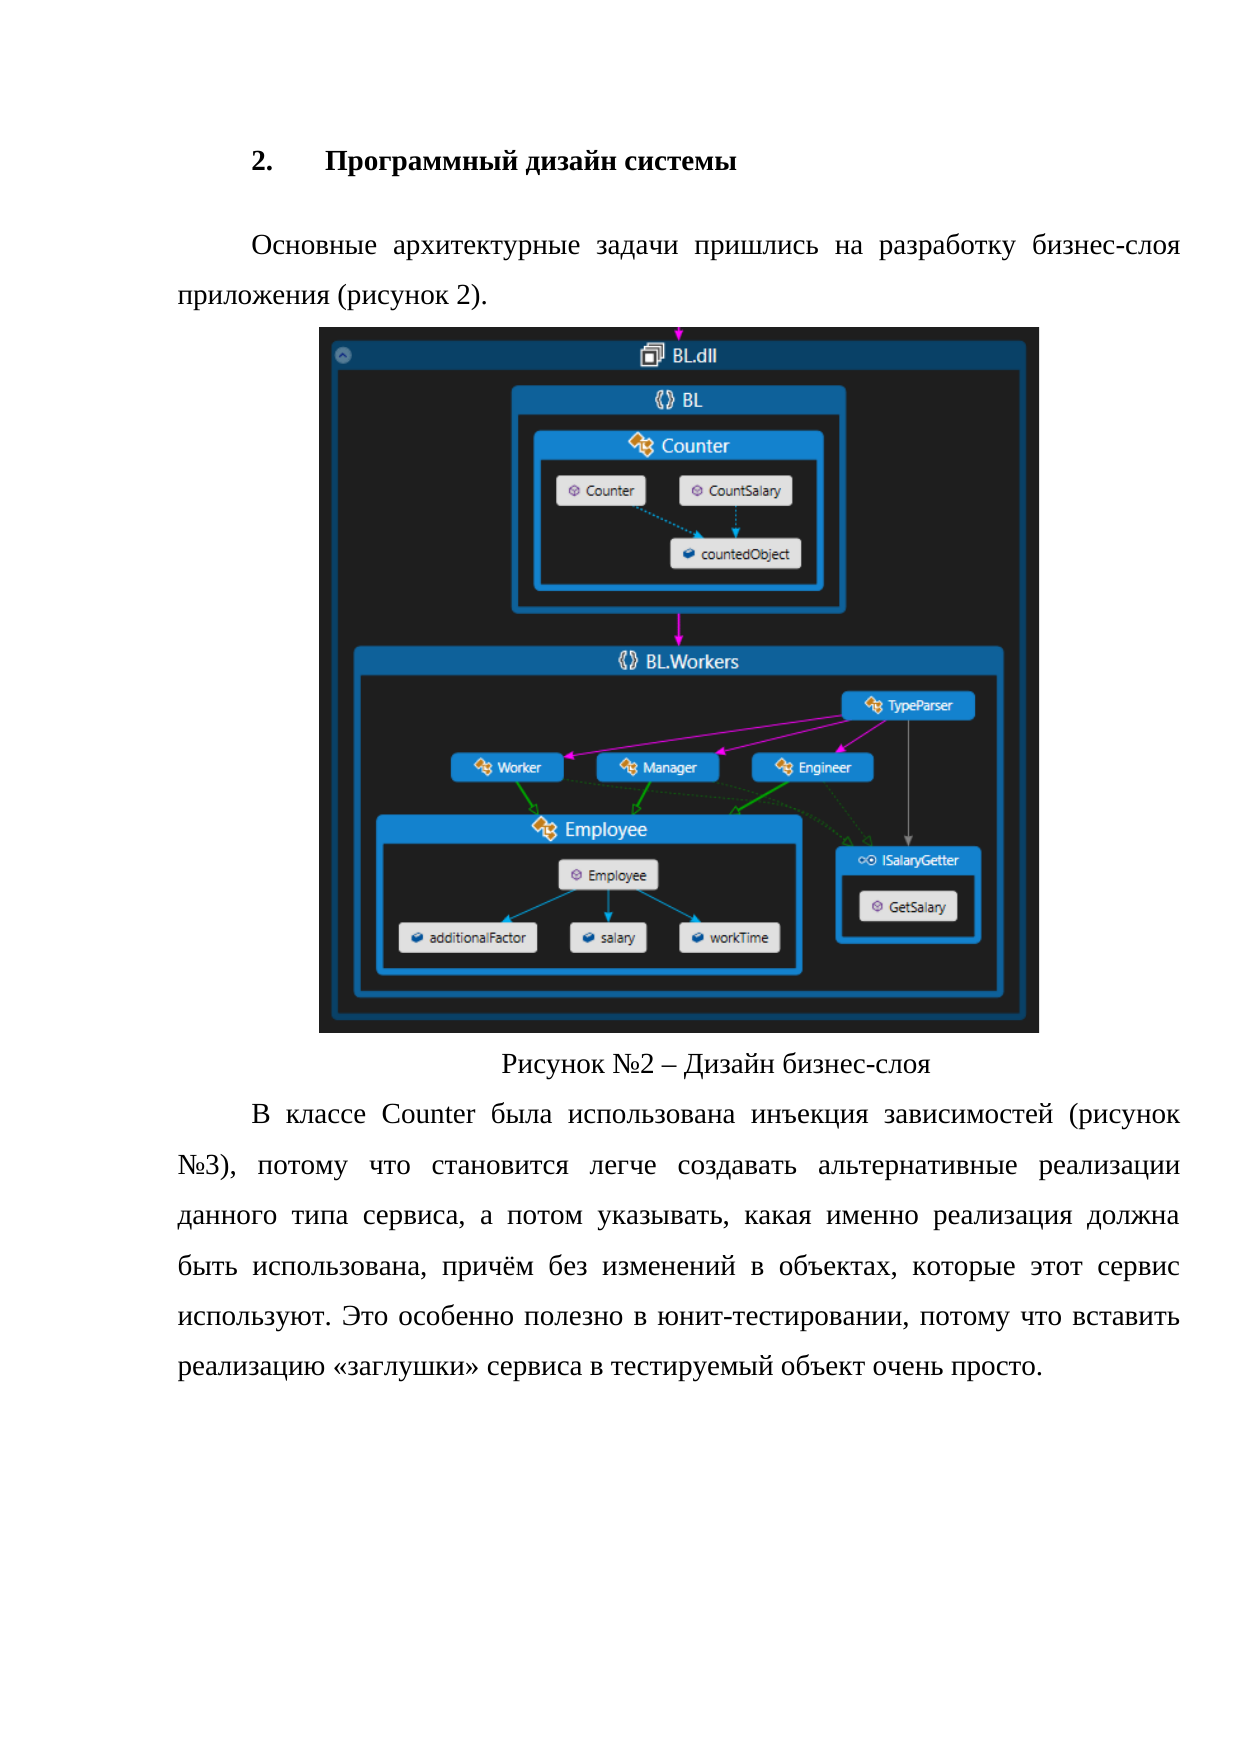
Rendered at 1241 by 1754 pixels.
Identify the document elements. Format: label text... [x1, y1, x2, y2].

text В классе Counter была использована инъекция зависимостей (рисунок №3), потому что становится легче создавать альтернативные реализации данного типа сервиса, а потом указывать, какая именно реализация должна быть использована, причём без изменений в объектах, которые этот сервис используют. Это особенно полезно в юнит-тестировании, потому что вставить реализацию «заглушки» сервиса в тестируемый объект очень просто. [177, 1097, 1181, 1382]
subtitle Программный дизайн системы [251, 143, 1181, 177]
picture [319, 327, 1040, 1033]
text Основные архитектурные задачи пришлись на разработку бизнес-слоя приложения (рисунок 2). [177, 227, 1181, 311]
text Рисунок №2 – Дизайн бизнес-слоя [177, 1046, 1181, 1080]
